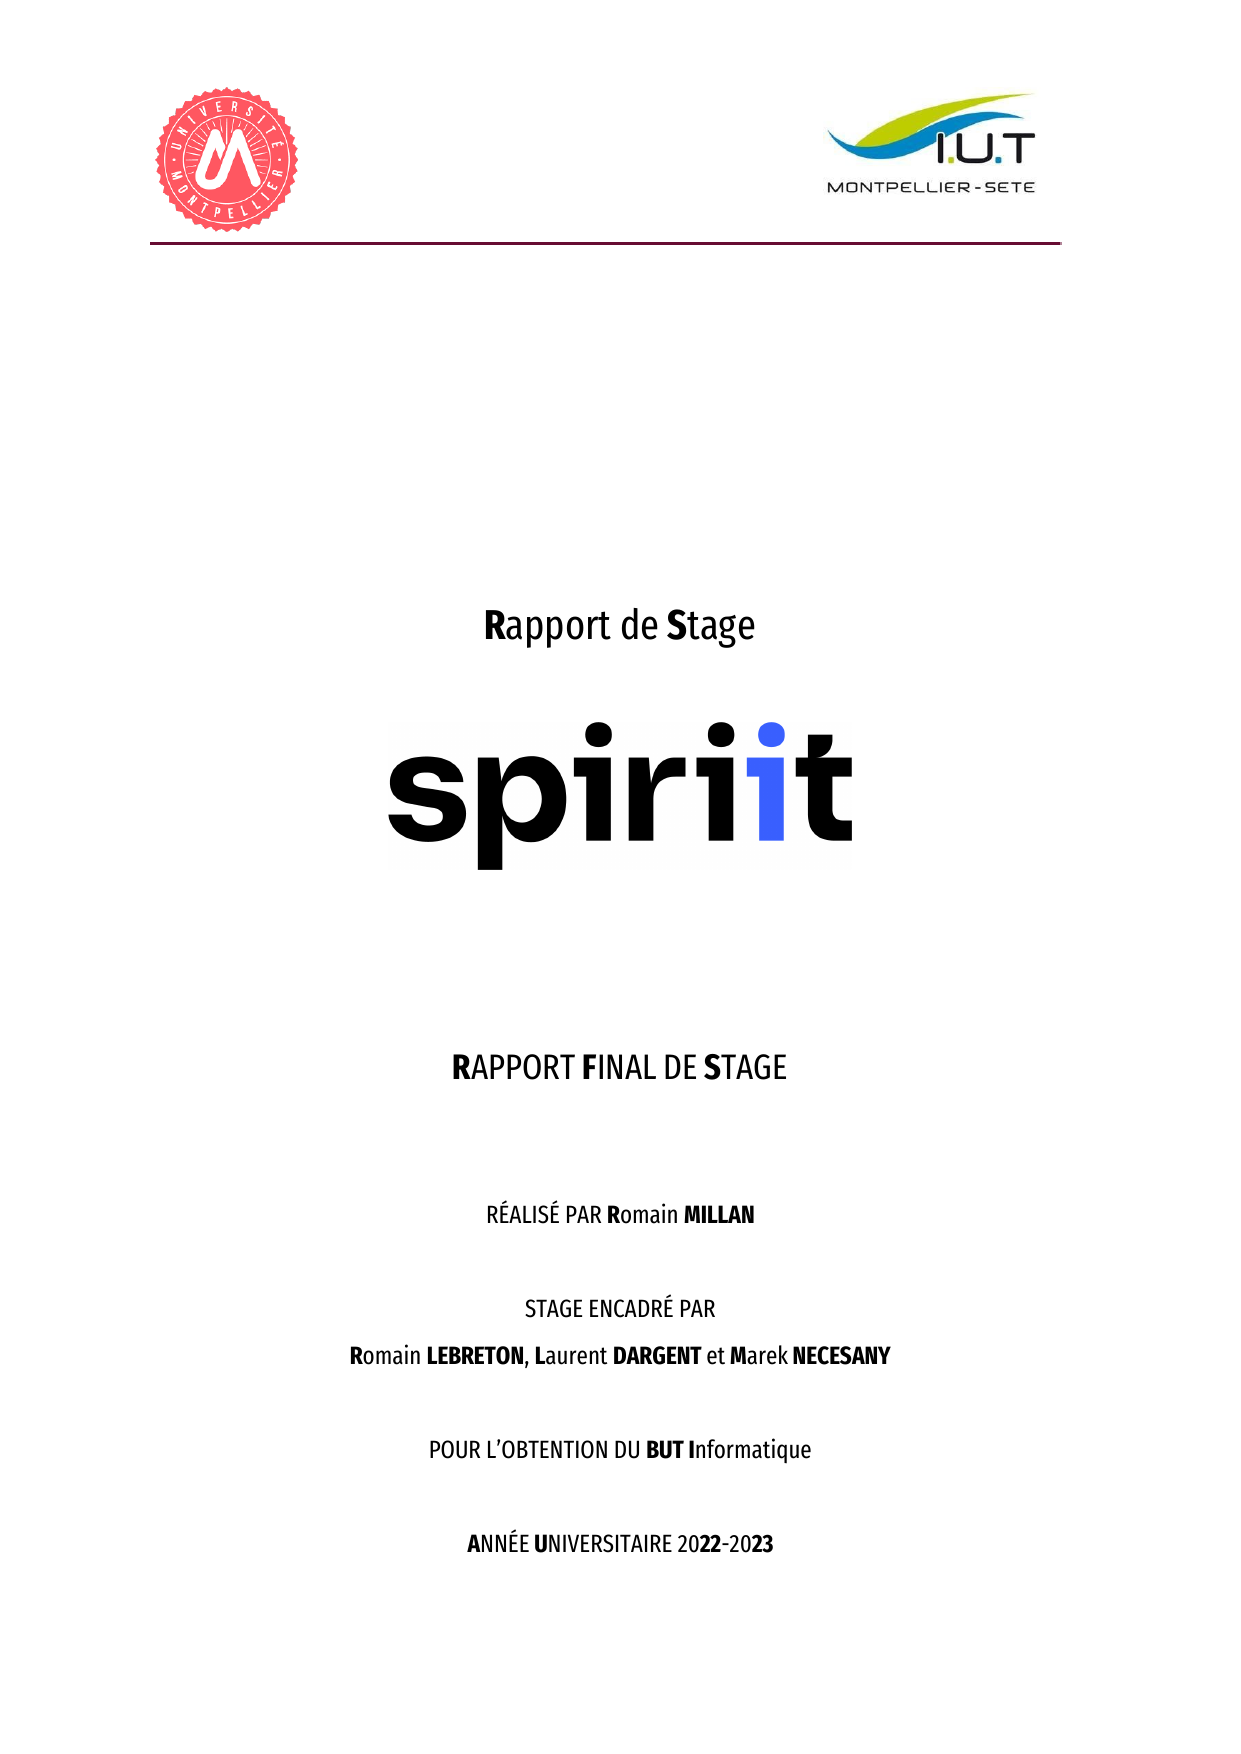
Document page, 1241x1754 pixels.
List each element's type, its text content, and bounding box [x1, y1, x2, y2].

title Rapport de Stage [149, 600, 1090, 650]
text RÉALISÉ PAR Romain MILLAN [150, 1200, 1090, 1230]
picture [155, 87, 298, 232]
text ANNÉE UNIVERSITAIRE 2022-2023 [150, 1529, 1090, 1559]
text POUR L’OBTENTION DU BUT Informatique [150, 1435, 1090, 1465]
picture [388, 722, 852, 870]
text Romain LEBRETON, Laurent DARGENT et Marek NECESANY [150, 1341, 1090, 1371]
picture [823, 87, 1041, 199]
text RAPPORT FINAL DE STAGE [150, 1046, 1090, 1089]
text STAGE ENCADRÉ PAR [150, 1294, 1090, 1324]
